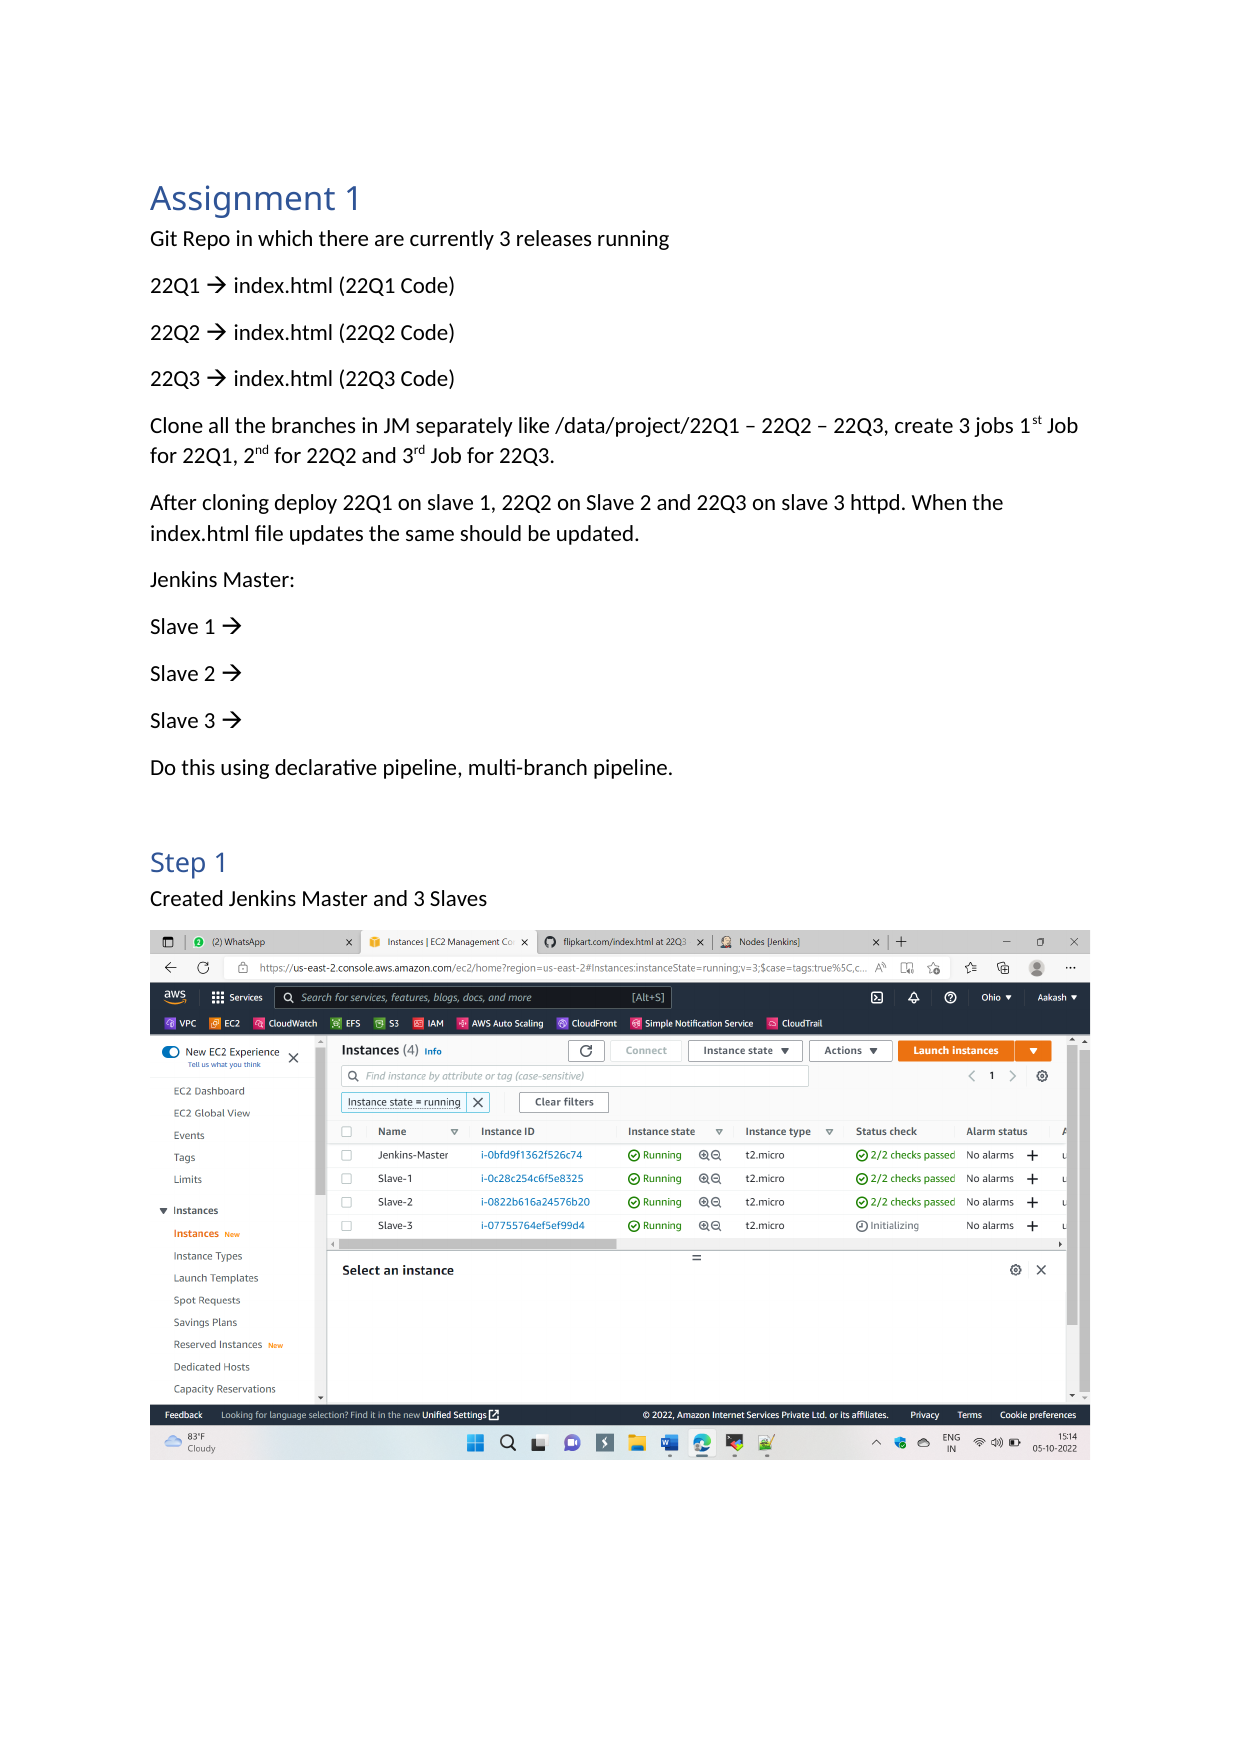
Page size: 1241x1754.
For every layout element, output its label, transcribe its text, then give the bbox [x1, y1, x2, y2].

text 22Q2 index.html (22Q2 Code) [150, 318, 1090, 346]
text Git Repo in which there are currently 3 releases running [150, 224, 1090, 252]
subtitle Assignment 1 [150, 175, 1090, 220]
text Created Jenkins Master and 3 Slaves [150, 884, 1090, 912]
text Slave 3 [150, 706, 1090, 734]
text Slave 1 [150, 612, 1090, 641]
text 22Q1 index.html (22Q1 Code) [150, 271, 1090, 299]
text Do this using declarative pipeline, multi-branch pipeline. [150, 753, 1090, 781]
picture [150, 930, 1091, 1460]
text Clone all the branches in JM separately like /data/project/22Q1 – 22Q2 – 22Q3, create 3 jobs 1st Job for 22Q1, 2nd for 22Q2 and 3rd Job for 22Q3. [150, 411, 1090, 470]
subtitle Step 1 [150, 844, 1090, 881]
text Jenkins Master: [150, 566, 1090, 594]
text 22Q3 index.html (22Q3 Code) [150, 364, 1090, 393]
text After cloning deploy 22Q1 on slave 1, 22Q2 on Slave 2 and 22Q3 on slave 3 httpd. When the index.html file updates the same should be updated. [150, 488, 1090, 547]
text Slave 2 [150, 659, 1090, 687]
